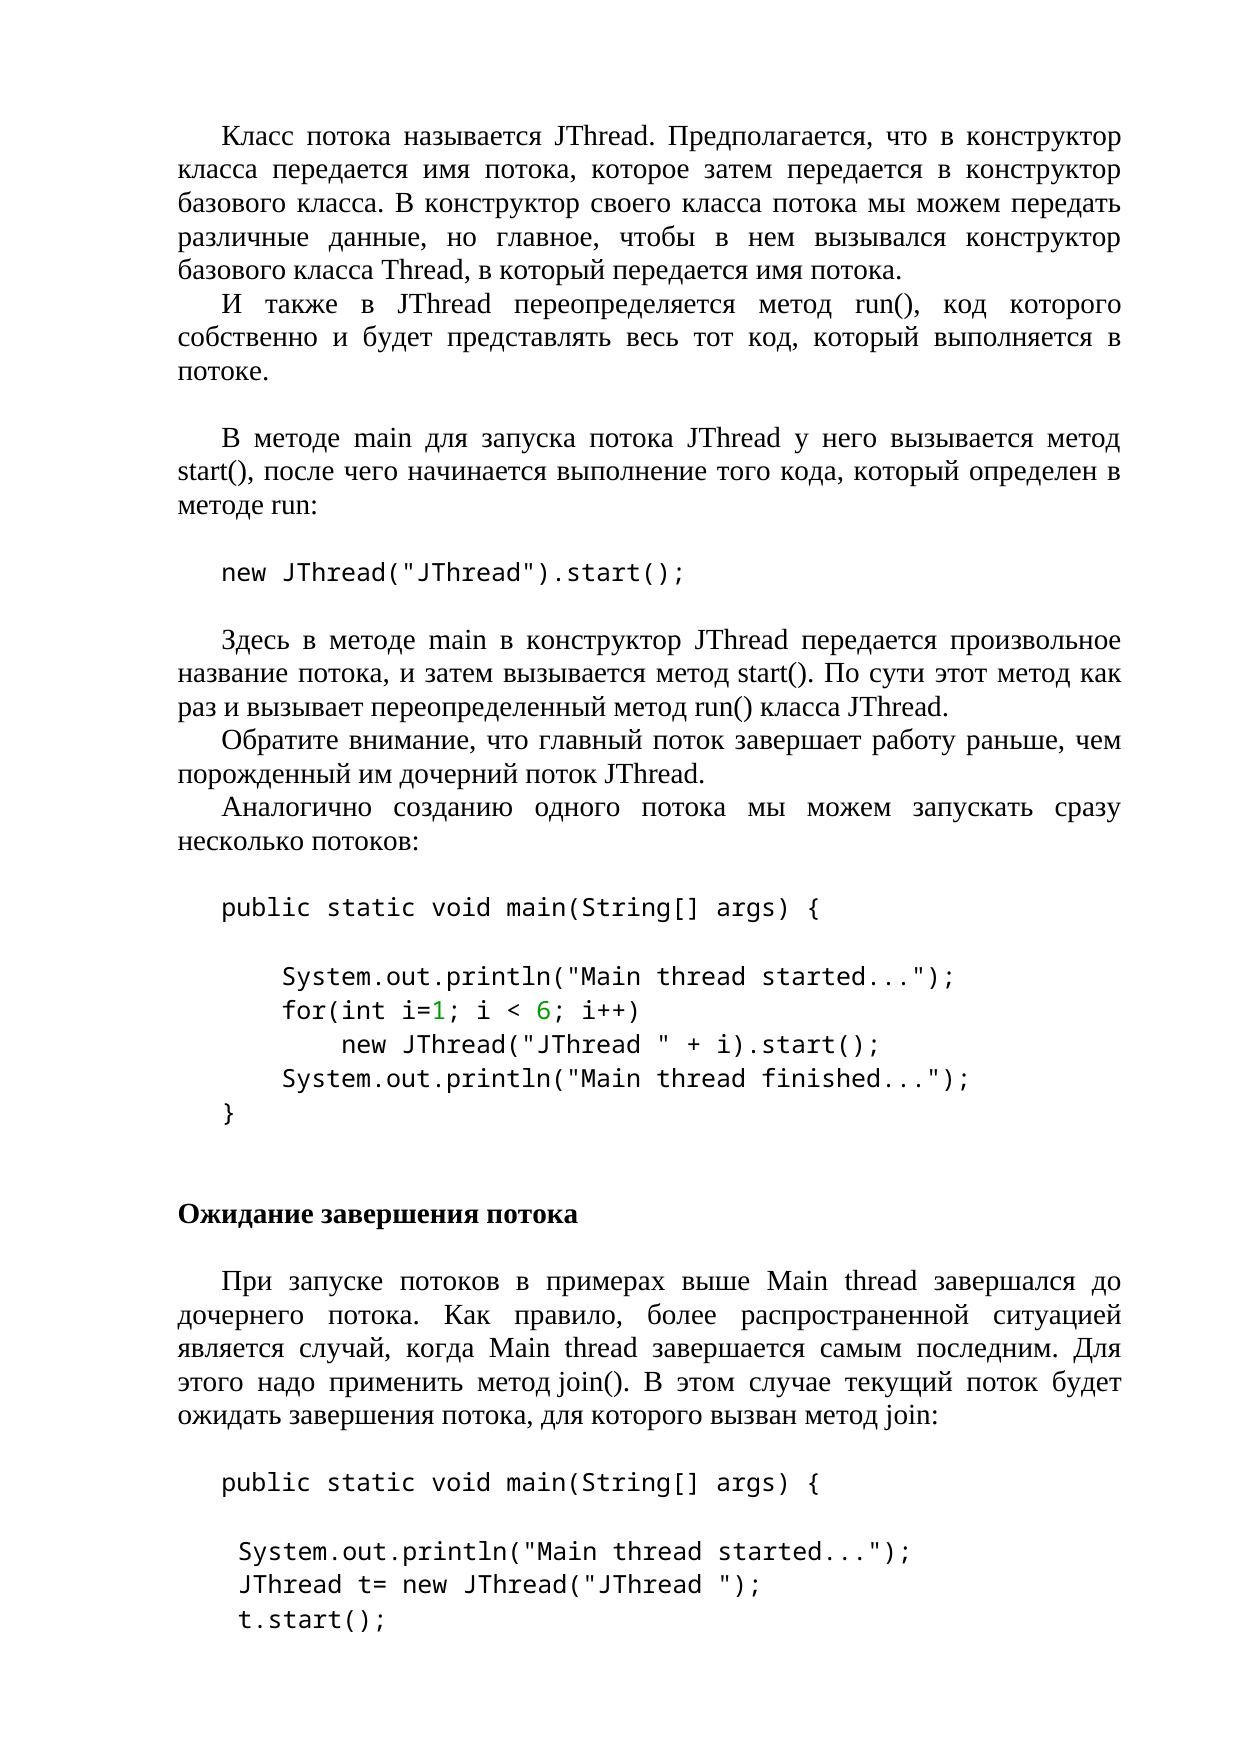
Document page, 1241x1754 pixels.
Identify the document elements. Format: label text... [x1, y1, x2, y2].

text public static void main(String[] args) { [177, 890, 1122, 924]
text for(int i=1; i < 6; i++) [177, 992, 1122, 1026]
text В методе main для запуска потока JThread у него вызывается метод start(), после чего начинается выполнение того кода, который определен в методе run: [177, 420, 1122, 521]
text И также в JThread переопределяется метод run(), код которого собственно и будет представлять весь тот код, который выполняется в потоке. [177, 286, 1122, 386]
text Здесь в методе main в конструктор JThread передается произвольное название потока, и затем вызывается метод start(). По сути этот метод как раз и вызывает переопределенный метод run() класса JThread. [177, 622, 1122, 722]
text public static void main(String[] args) { [177, 1465, 1122, 1499]
text t.start(); [177, 1601, 1122, 1635]
text System.out.println("Main thread started..."); [177, 1533, 1122, 1567]
text Обратите внимание, что главный поток завершает работу раньше, чем порожденный им дочерний поток JThread. [177, 722, 1122, 789]
text System.out.println("Main thread started..."); [177, 958, 1122, 992]
text new JThread("JThread " + i).start(); [177, 1026, 1122, 1060]
text } [177, 1094, 1122, 1128]
text Класс потока называется JThread. Предполагается, что в конструктор класса передается имя потока, которое затем передается в конструктор базового класса. В конструктор своего класса потока мы можем передать различные данные, но главное, чтобы в нем вызывался конструктор базового класса Thread, в который передается имя потока. [177, 118, 1122, 286]
text Ожидание завершения потока [177, 1196, 1122, 1230]
text JThread t= new JThread("JThread "); [177, 1567, 1122, 1601]
text Аналогично созданию одного потока мы можем запускать сразу несколько потоков: [177, 789, 1122, 857]
text При запуске потоков в примерах выше Main thread завершался до дочернего потока. Как правило, более распространенной ситуацией является случай, когда Main thread завершается самым последним. Для этого надо применить метод join(). В этом случае текущий поток будет ожидать завершения потока, для которого вызван метод join: [177, 1263, 1122, 1431]
text System.out.println("Main thread finished..."); [177, 1060, 1122, 1094]
text new JThread("JThread").start(); [177, 554, 1122, 588]
